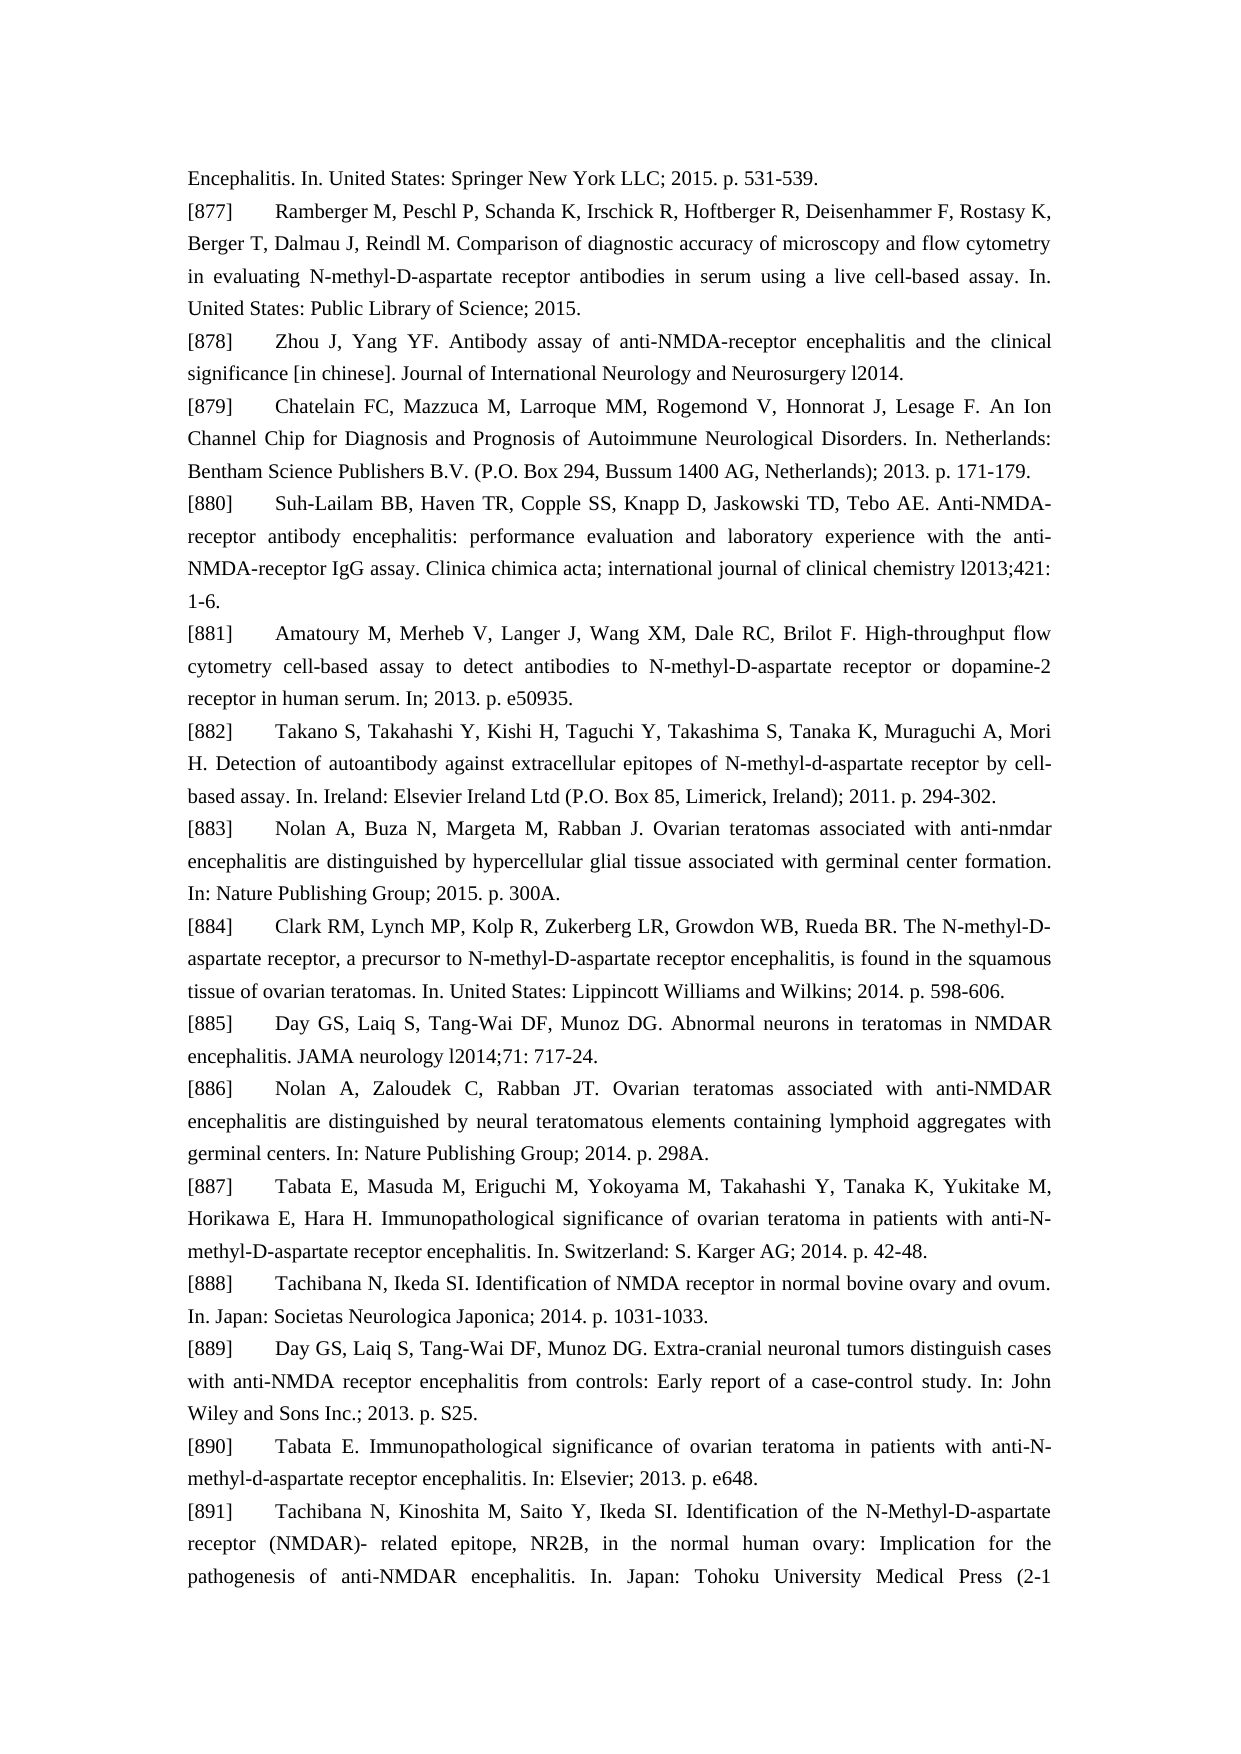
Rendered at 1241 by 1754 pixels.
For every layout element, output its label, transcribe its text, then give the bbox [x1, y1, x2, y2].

text [888] Tachibana N, Ikeda SI. Identification of NMDA receptor in normal bovine ovary and ovum. In. Japan: Societas Neurologica Japonica; 2014. p. 1031-1033. [187, 1267, 1053, 1332]
text [890] Tabata E. Immunopathological significance of ovarian teratoma in patients with anti-N-methyl-d-aspartate receptor encephalitis. In: Elsevier; 2013. p. e648. [187, 1429, 1053, 1494]
text [886] Nolan A, Zaloudek C, Rabban JT. Ovarian teratomas associated with anti-NMDAR encephalitis are distinguished by neural teratomatous elements containing lymphoid aggregates with germinal centers. In: Nature Publishing Group; 2014. p. 298A. [187, 1072, 1053, 1169]
text [880] Suh-Lailam BB, Haven TR, Copple SS, Knapp D, Jaskowski TD, Tebo AE. Anti-NMDA-receptor antibody encephalitis: performance evaluation and laboratory experience with the anti-NMDA-receptor IgG assay. Clinica chimica acta; international journal of clinical chemistry l2013;421: 1-6. [187, 487, 1053, 617]
text [887] Tabata E, Masuda M, Eriguchi M, Yokoyama M, Takahashi Y, Tanaka K, Yukitake M, Horikawa E, Hara H. Immunopathological significance of ovarian teratoma in patients with anti-N-methyl-D-aspartate receptor encephalitis. In. Switzerland: S. Karger AG; 2014. p. 42-48. [187, 1169, 1053, 1267]
text [878] Zhou J, Yang YF. Antibody assay of anti-NMDA-receptor encephalitis and the clinical significance [in chinese]. Journal of International Neurology and Neurosurgery l2014. [187, 324, 1053, 389]
text [885] Day GS, Laiq S, Tang-Wai DF, Munoz DG. Abnormal neurons in teratomas in NMDAR encephalitis. JAMA neurology l2014;71: 717-24. [187, 1007, 1053, 1072]
text [881] Amatoury M, Merheb V, Langer J, Wang XM, Dale RC, Brilot F. High-throughput flow cytometry cell-based assay to detect antibodies to N-methyl-D-aspartate receptor or dopamine-2 receptor in human serum. In; 2013. p. e50935. [187, 617, 1053, 714]
text [884] Clark RM, Lynch MP, Kolp R, Zukerberg LR, Growdon WB, Rueda BR. The N-methyl-D-aspartate receptor, a precursor to N-methyl-D-aspartate receptor encephalitis, is found in the squamous tissue of ovarian teratomas. In. United States: Lippincott Williams and Wilkins; 2014. p. 598-606. [187, 909, 1053, 1007]
text [882] Takano S, Takahashi Y, Kishi H, Taguchi Y, Takashima S, Tanaka K, Muraguchi A, Mori H. Detection of autoantibody against extracellular epitopes of N-methyl-d-aspartate receptor by cell-based assay. In. Ireland: Elsevier Ireland Ltd (P.O. Box 85, Limerick, Ireland); 2011. p. 294-302. [187, 714, 1053, 812]
text [883] Nolan A, Buza N, Margeta M, Rabban J. Ovarian teratomas associated with anti-nmdar encephalitis are distinguished by hypercellular glial tissue associated with germinal center formation. In: Nature Publishing Group; 2015. p. 300A. [187, 812, 1053, 909]
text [187, 162, 1053, 194]
text [879] Chatelain FC, Mazzuca M, Larroque MM, Rogemond V, Honnorat J, Lesage F. An Ion Channel Chip for Diagnosis and Prognosis of Autoimmune Neurological Disorders. In. Netherlands: Bentham Science Publishers B.V. (P.O. Box 294, Bussum 1400 AG, Netherlands); 2013. p. 171-179. [187, 389, 1053, 487]
text [889] Day GS, Laiq S, Tang-Wai DF, Munoz DG. Extra-cranial neuronal tumors distinguish cases with anti-NMDA receptor encephalitis from controls: Early report of a case-control study. In: John Wiley and Sons Inc.; 2013. p. S25. [187, 1332, 1053, 1429]
text [877] Ramberger M, Peschl P, Schanda K, Irschick R, Hoftberger R, Deisenhammer F, Rostasy K, Berger T, Dalmau J, Reindl M. Comparison of diagnostic accuracy of microscopy and flow cytometry in evaluating N-methyl-D-aspartate receptor antibodies in serum using a live cell-based assay. In. United States: Public Library of Science; 2015. [187, 194, 1053, 324]
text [187, 1494, 1053, 1592]
